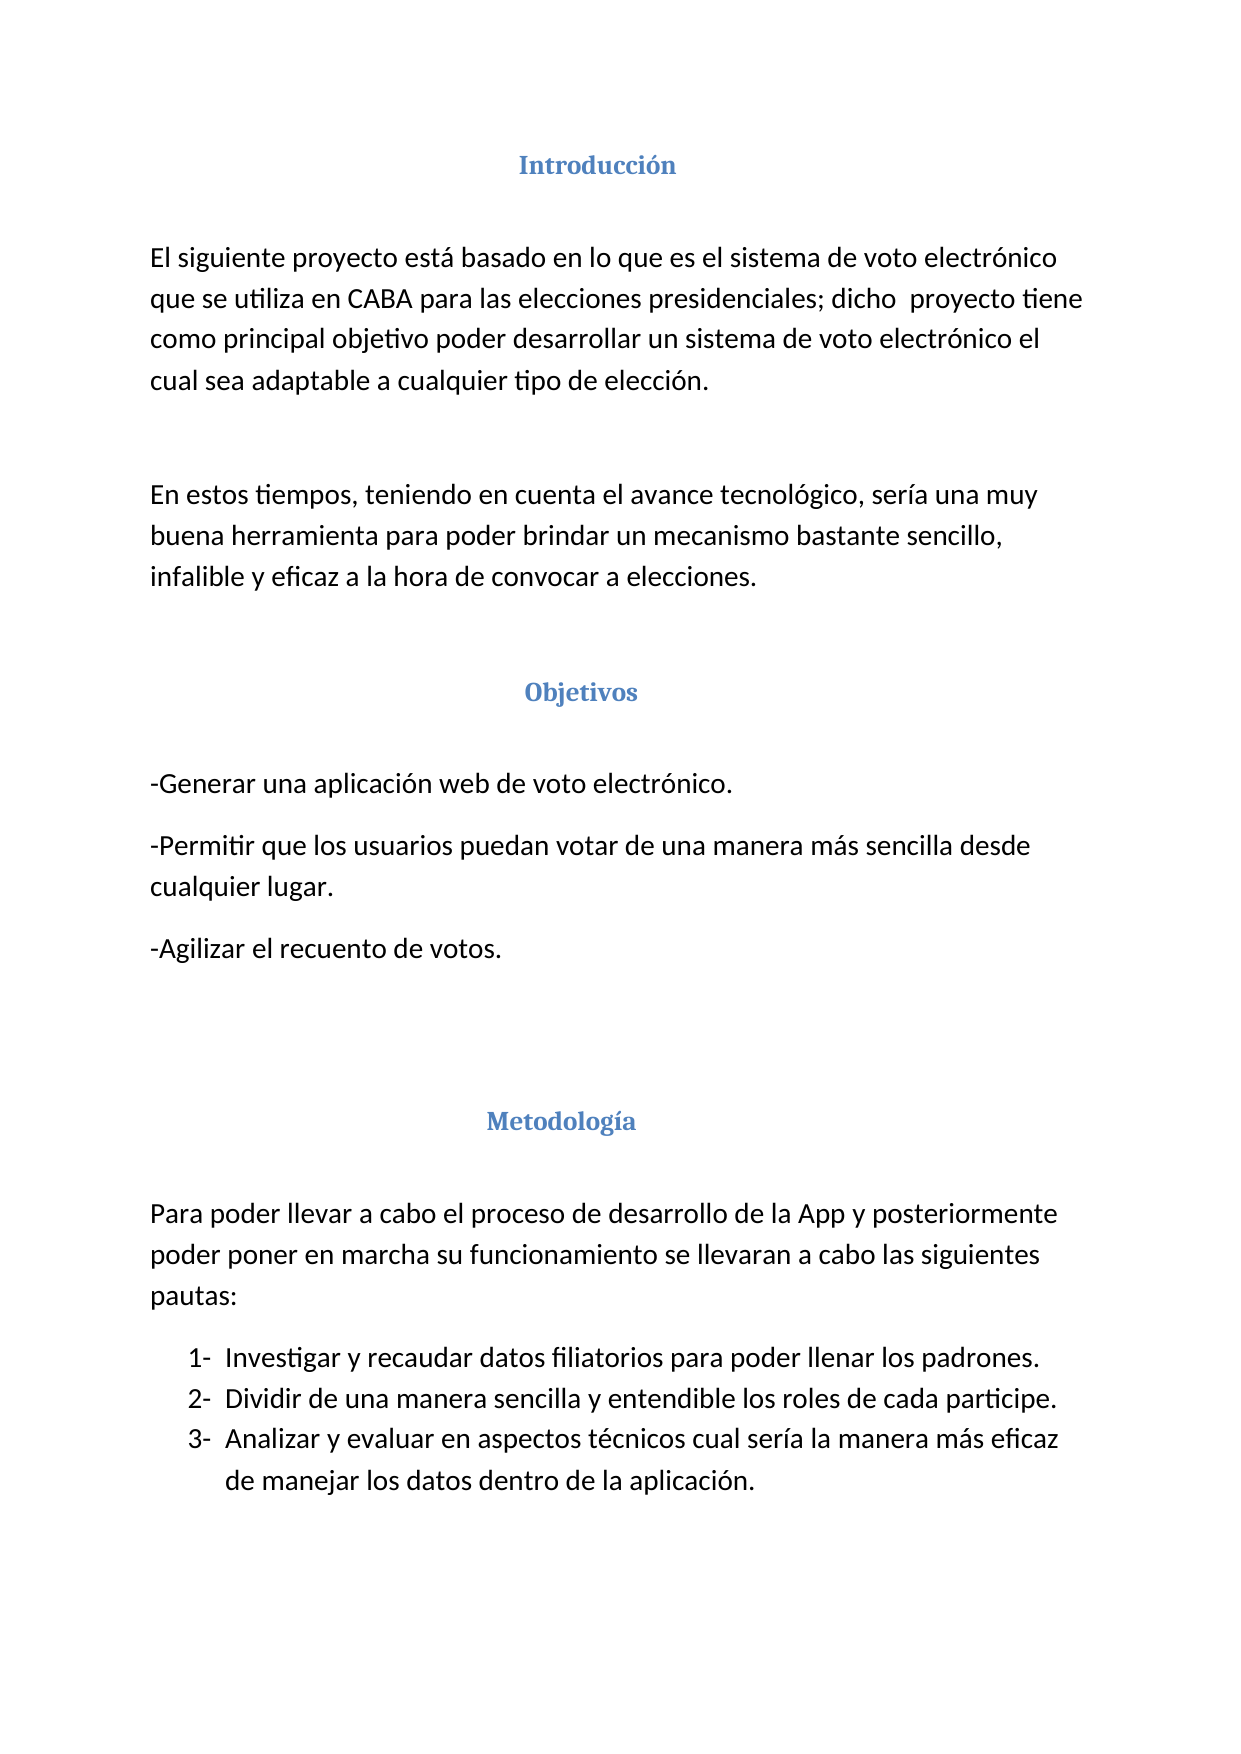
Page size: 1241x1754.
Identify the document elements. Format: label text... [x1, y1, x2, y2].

text -Agilizar el recuento de votos. [150, 930, 1090, 965]
list Dividir de una manera sencilla y entendible los roles de cada participe. [187, 1380, 1090, 1415]
list Analizar y evaluar en aspectos técnicos cual sería la manera más eficaz de manejar los datos dentro de la aplicación. [187, 1421, 1090, 1497]
list Investigar y recaudar datos filiatorios para poder llenar los padrones. [187, 1339, 1090, 1374]
text Para poder llevar a cabo el proceso de desarrollo de la App y posteriormente poder poner en marcha su funcionamiento se llevaran a cabo las siguientes pautas: [150, 1195, 1090, 1313]
text El siguiente proyecto está basado en lo que es el sistema de voto electrónico que se utiliza en CABA para las elecciones presidenciales; dicho proyecto tiene como principal objetivo poder desarrollar un sistema de voto electrónico el cual sea adaptable a cualquier tipo de elección. [150, 239, 1090, 397]
subtitle Introducción [445, 150, 1090, 181]
subtitle Objetivos [445, 677, 1090, 708]
subtitle Metodología [150, 1106, 1090, 1137]
text En estos tiempos, teniendo en cuenta el avance tecnológico, sería una muy buena herramienta para poder brindar un mecanismo bastante sencillo, infalible y eficaz a la hora de convocar a elecciones. [150, 476, 1090, 594]
text -Permitir que los usuarios puedan votar de una manera más sencilla desde cualquier lugar. [150, 827, 1090, 904]
text -Generar una aplicación web de voto electrónico. [150, 765, 1090, 801]
